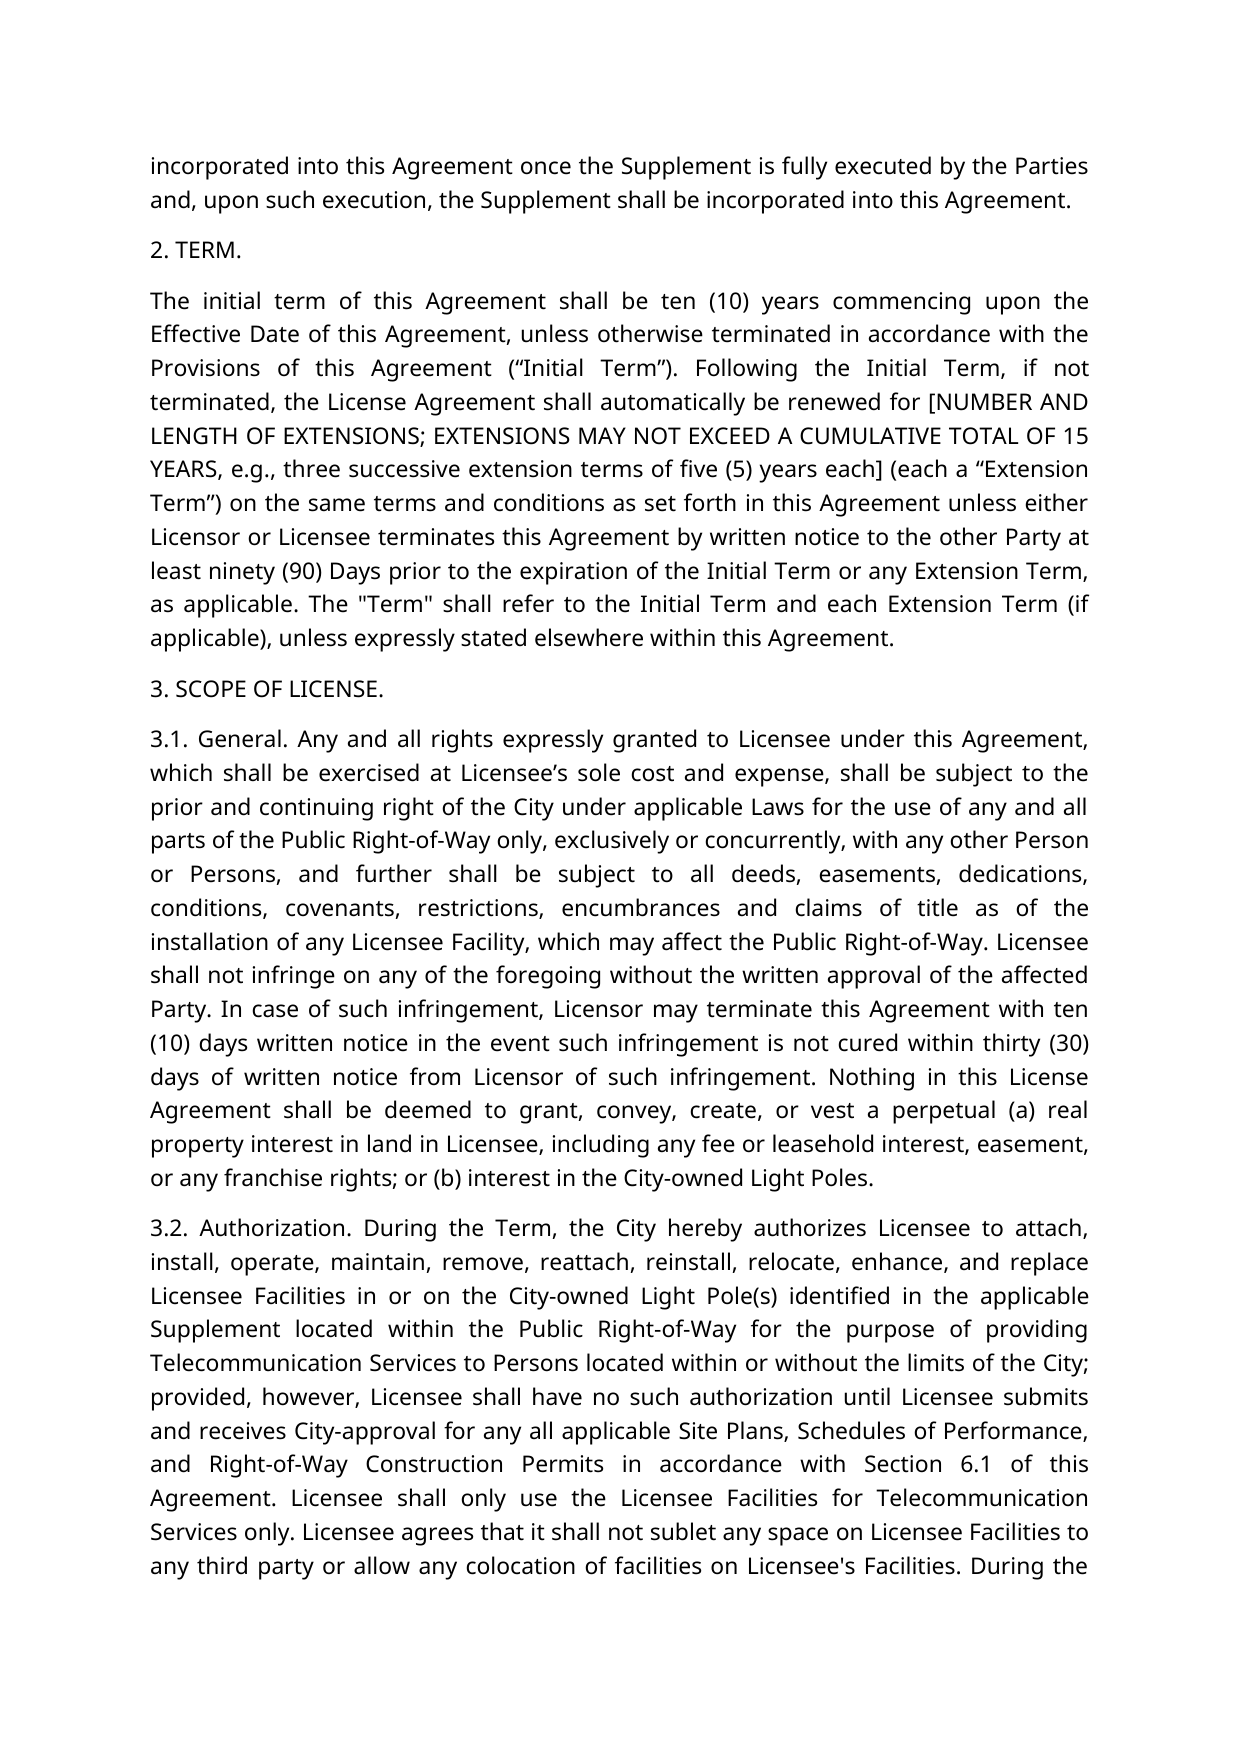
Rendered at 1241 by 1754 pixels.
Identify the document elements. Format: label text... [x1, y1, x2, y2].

text 2. TERM. [150, 234, 1090, 265]
text 3.1. General. Any and all rights expressly granted to Licensee under this Agreement, which shall be exercised at Licensee’s sole cost and expense, shall be subject to the prior and continuing right of the City under applicable Laws for the use of any and all parts of the Public Right-of-Way only, exclusively or concurrently, with any other Person or Persons, and further shall be subject to all deeds, easements, dedications, conditions, covenants, restrictions, encumbrances and claims of title as of the installation of any Licensee Facility, which may affect the Public Right-of-Way. Licensee shall not infringe on any of the foregoing without the written approval of the affected Party. In case of such infringement, Licensor may terminate this Agreement with ten (10) days written notice in the event such infringement is not cured within thirty (30) days of written notice from Licensor of such infringement. Nothing in this License Agreement shall be deemed to grant, convey, create, or vest a perpetual (a) real property interest in land in Licensee, including any fee or leasehold interest, easement, or any franchise rights; or (b) interest in the City-owned Light Poles. [150, 723, 1090, 1193]
text 3. SCOPE OF LICENSE. [150, 672, 1090, 704]
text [150, 1212, 1090, 1581]
text The initial term of this Agreement shall be ten (10) years commencing upon the Effective Date of this Agreement, unless otherwise terminated in accordance with the Provisions of this Agreement (“Initial Term”). Following the Initial Term, if not terminated, the License Agreement shall automatically be renewed for [NUMBER AND LENGTH OF EXTENSIONS; EXTENSIONS MAY NOT EXCEED A CUMULATIVE TOTAL OF 15 YEARS, e.g., three successive extension terms of five (5) years each] (each a “Extension Term”) on the same terms and conditions as set forth in this Agreement unless either Licensor or Licensee terminates this Agreement by written notice to the other Party at least ninety (90) Days prior to the expiration of the Initial Term or any Extension Term, as applicable. The "Term" shall refer to the Initial Term and each Extension Term (if applicable), unless expressly stated elsewhere within this Agreement. [150, 284, 1090, 653]
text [150, 150, 1090, 215]
